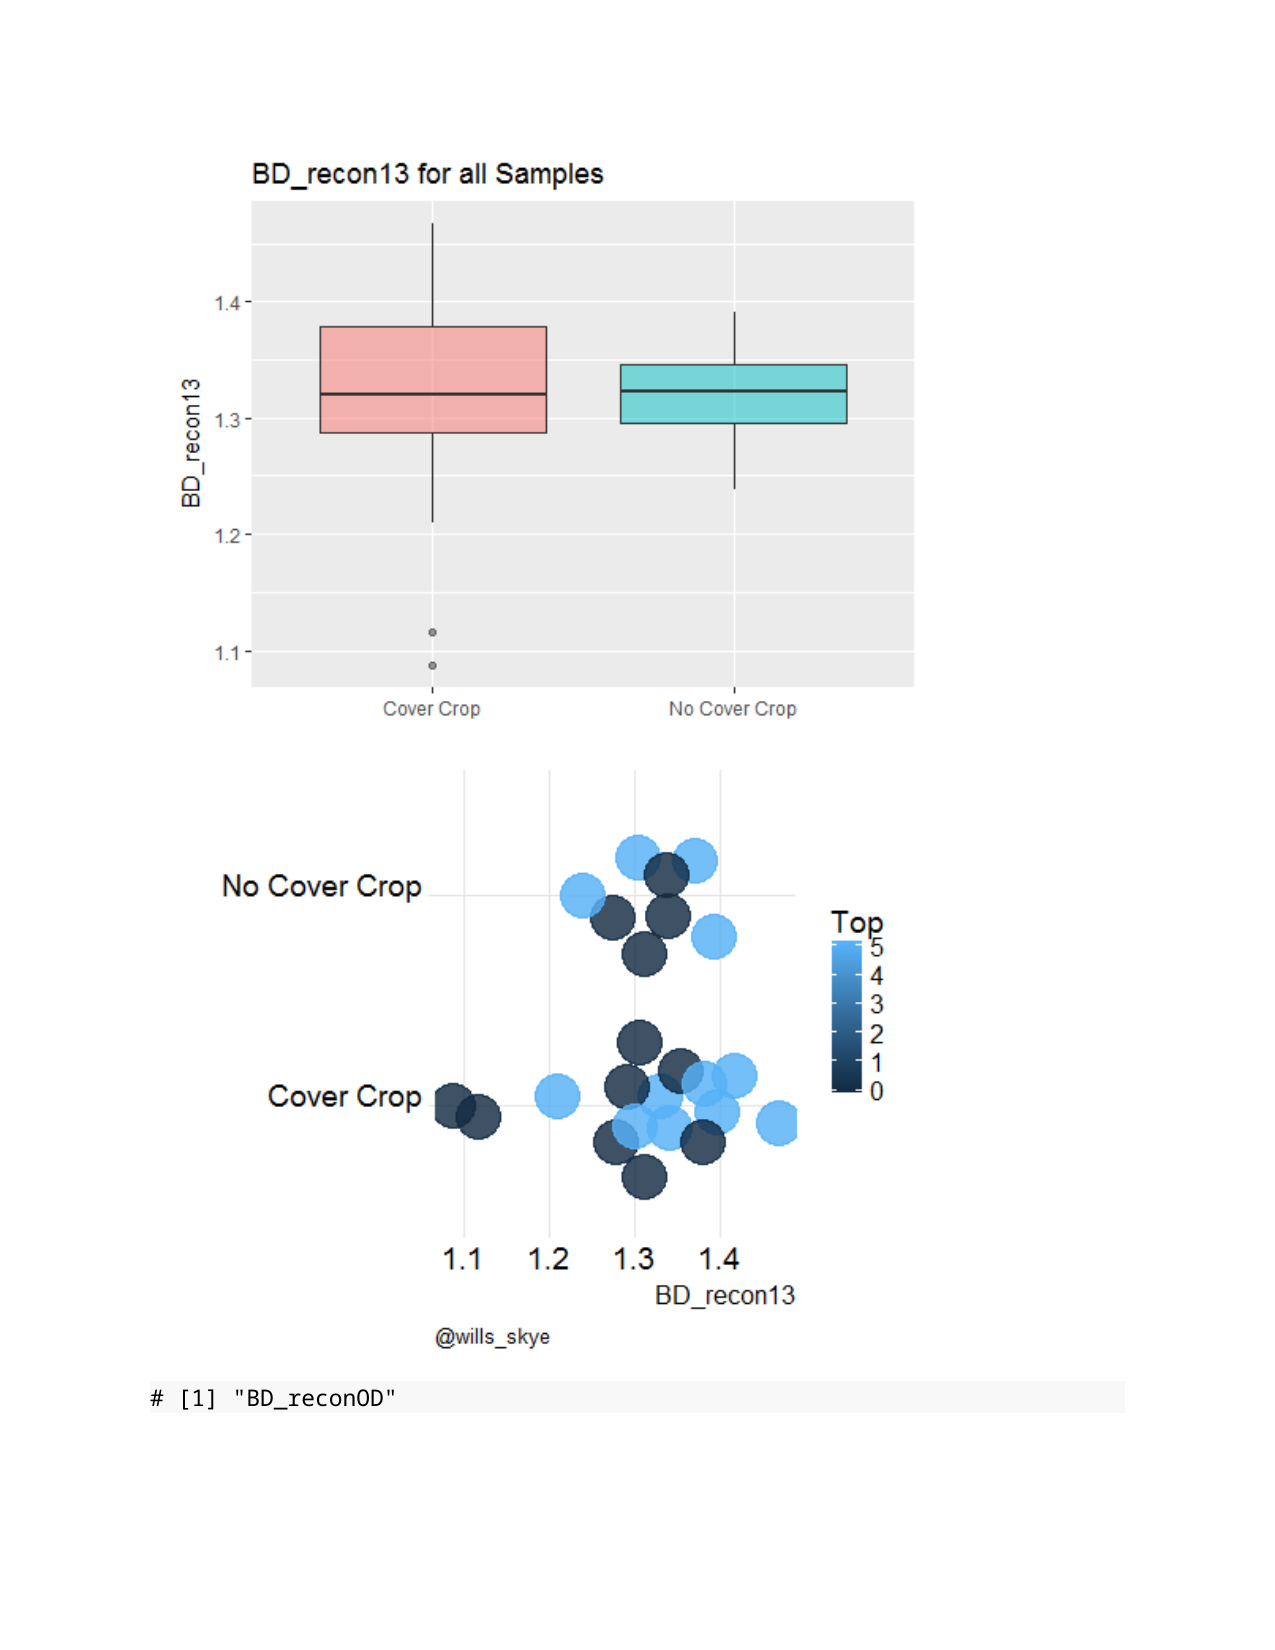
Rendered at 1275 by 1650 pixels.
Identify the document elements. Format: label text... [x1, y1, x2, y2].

picture [168, 150, 927, 1363]
text # [1] "BD_reconOD" [150, 1381, 1125, 1413]
